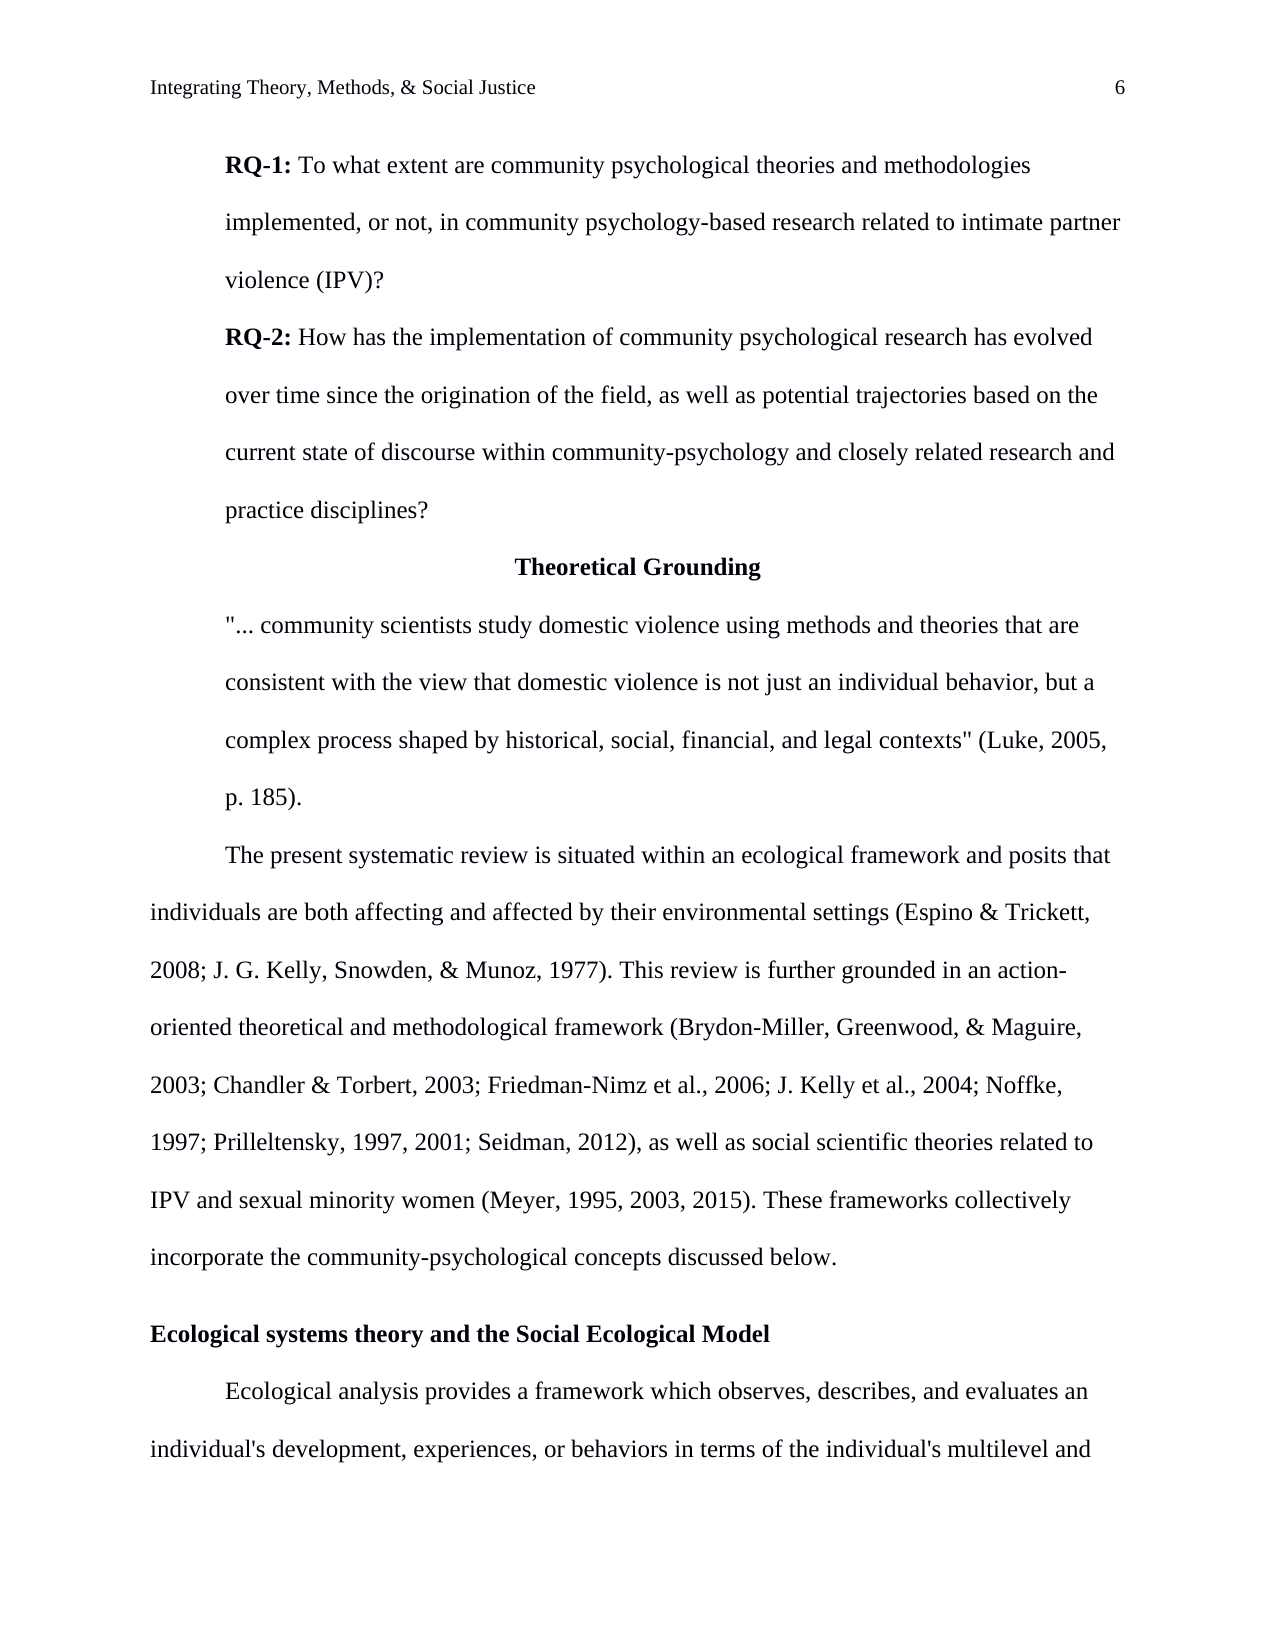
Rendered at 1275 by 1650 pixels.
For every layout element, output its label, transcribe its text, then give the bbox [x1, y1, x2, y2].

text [150, 1376, 1125, 1462]
text RQ-1: To what extent are community psychological theories and methodologies implemented, or not, in community psychology-based research related to intimate partner violence (IPV)? [225, 150, 1125, 294]
text The present systematic review is situated within an ecological framework and posits that individuals are both affecting and affected by their environmental settings (Espino & Trickett, 2008; J. G. Kelly, Snowden, & Munoz, 1977). This review is further grounded in an action-oriented theoretical and methodological framework (Brydon-Miller, Greenwood, & Maguire, 2003; Chandler & Torbert, 2003; Friedman-Nimz et al., 2006; J. Kelly et al., 2004; Noffke, 1997; Prilleltensky, 1997, 2001; Seidman, 2012), as well as social scientific theories related to IPV and sexual minority women (Meyer, 1995, 2003, 2015). These frameworks collectively incorporate the community-psychological concepts discussed below. [150, 840, 1125, 1271]
text RQ-2: How has the implementation of community psychological research has evolved over time since the origination of the field, as well as potential trajectories based on the current state of discourse within community-psychology and closely related research and practice disciplines? [225, 322, 1125, 524]
subtitle Theoretical Grounding [150, 552, 1125, 581]
subtitle Ecological systems theory and the Social Ecological Model [150, 1319, 1125, 1347]
text "... community scientists study domestic violence using methods and theories that are consistent with the view that domestic violence is not just an individual behavior, but a complex process shaped by historical, social, financial, and legal contexts" (Luke, 2005, p. 185). [225, 610, 1125, 811]
